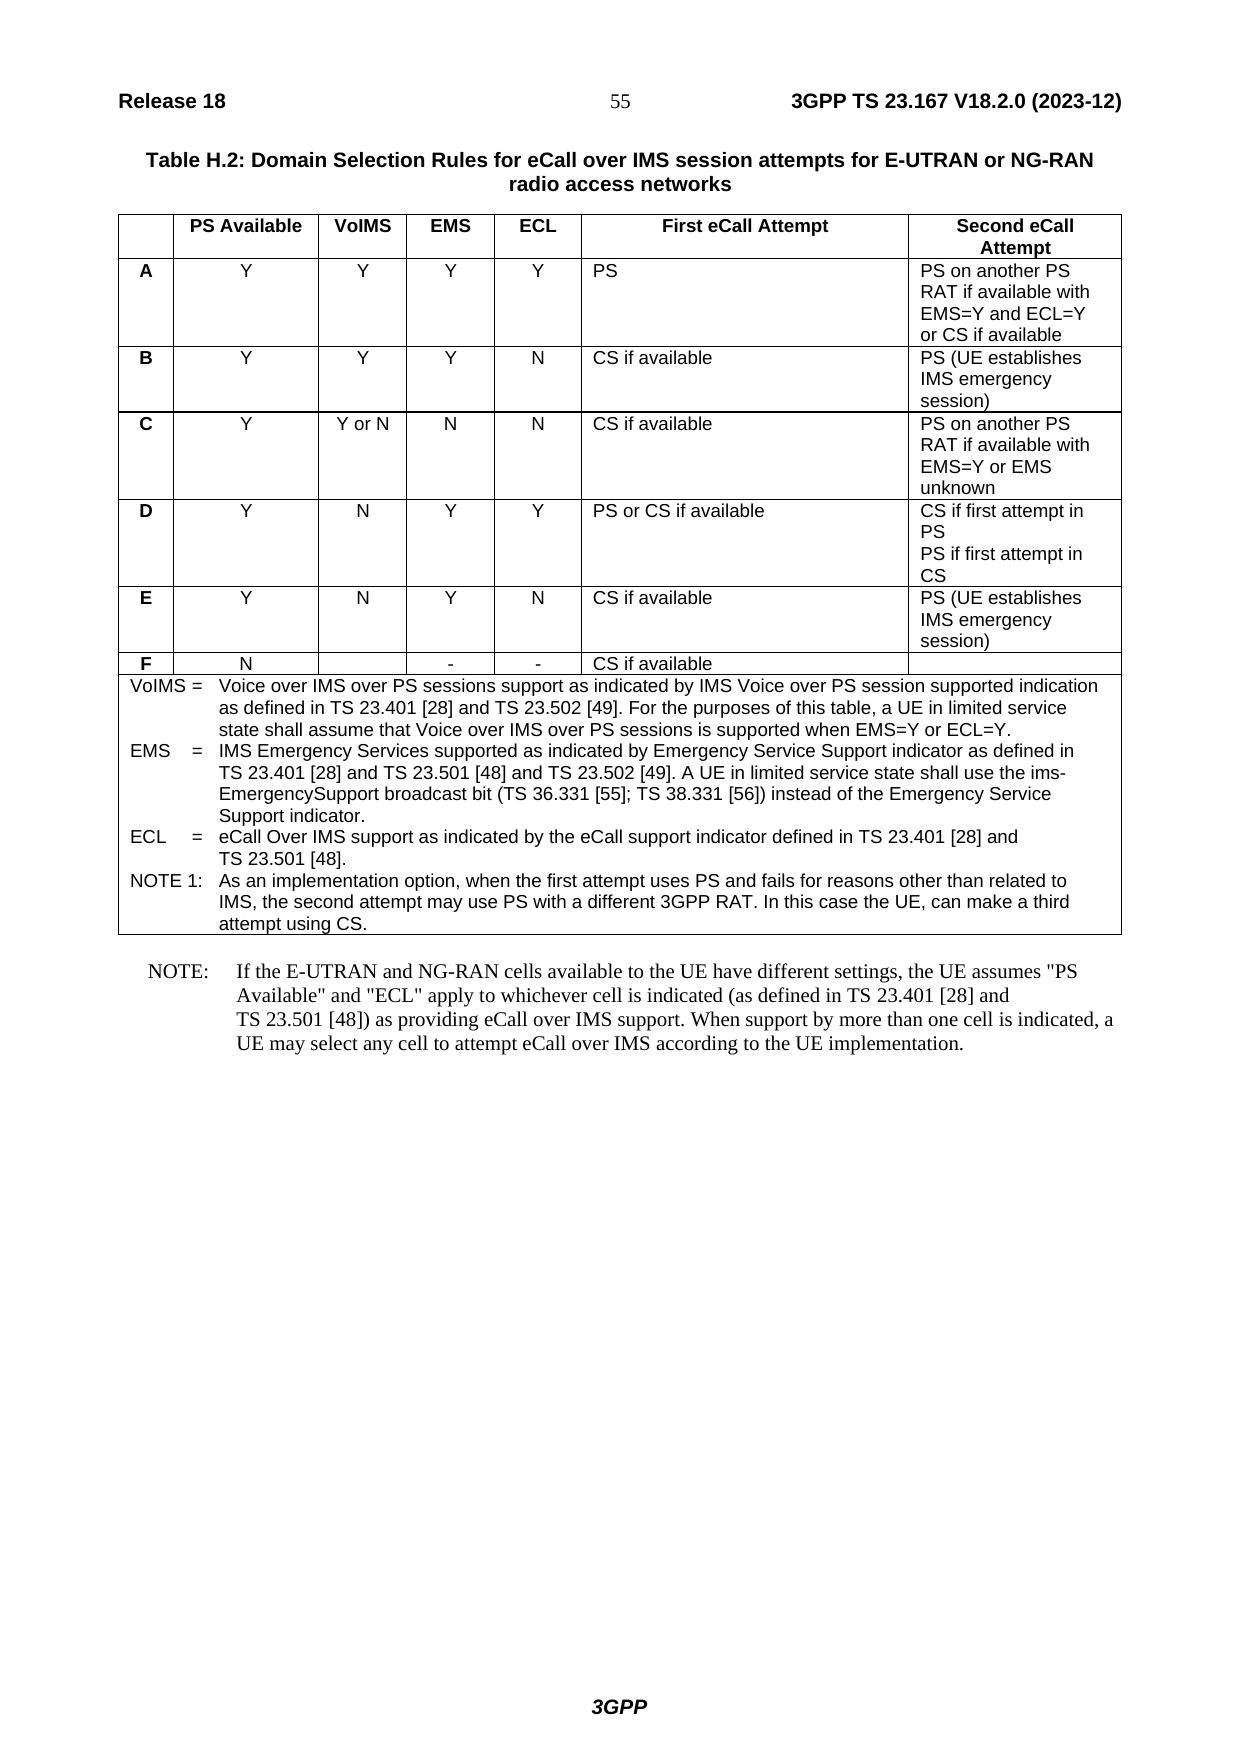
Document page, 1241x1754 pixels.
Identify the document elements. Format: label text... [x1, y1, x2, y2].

table_cell Y [407, 587, 494, 652]
table_cell F [119, 653, 173, 674]
table_cell Y [174, 347, 318, 411]
table_cell CS if first attempt in PS PS if first attempt in CS [909, 500, 1121, 586]
table_cell - [407, 653, 494, 674]
table_cell Y [407, 259, 494, 346]
table_header PS Available [174, 215, 318, 258]
table_cell PS (UE establishes IMS emergency session) [909, 587, 1121, 652]
table_cell A [119, 259, 173, 346]
table_header EMS [407, 215, 494, 258]
table_cell D [119, 500, 173, 586]
table_cell PS (UE establishes IMS emergency session) [909, 347, 1121, 411]
table_header ECL [495, 215, 581, 258]
table_cell PS on another PS RAT if available with EMS=Y and ECL=Y or CS if available [909, 259, 1121, 346]
table_cell PS on another PS RAT if available with EMS=Y or EMS unknown [909, 413, 1121, 499]
table_cell Y [174, 259, 318, 346]
table_cell Y [174, 587, 318, 652]
table_cell PS [582, 259, 908, 346]
table_header First eCall Attempt [582, 215, 908, 258]
text Table H.2: Domain Selection Rules for eCall over IMS session attempts for E-UTRAN or NG-RAN radio access networks [118, 147, 1122, 195]
table_cell N [495, 347, 581, 411]
table_cell Y or N [319, 413, 406, 499]
table_cell N [174, 653, 318, 674]
table_cell CS if available [582, 587, 908, 652]
table_cell PS or CS if available [582, 500, 908, 586]
table_cell - [495, 653, 581, 674]
table_cell Y [319, 347, 406, 411]
table_cell N [319, 587, 406, 652]
table_cell Y [174, 413, 318, 499]
table_cell Y [407, 347, 494, 411]
table_cell Y [407, 500, 494, 586]
table_cell CS if available [582, 653, 908, 674]
table_cell CS if available [582, 347, 908, 411]
table_cell C [119, 413, 173, 499]
table_cell N [407, 413, 494, 499]
table_cell Y [174, 500, 318, 586]
table_cell [319, 653, 406, 674]
table_cell N [495, 587, 581, 652]
table_cell B [119, 347, 173, 411]
table_cell N [319, 500, 406, 586]
table_cell VoIMS = Voice over IMS over PS sessions support as indicated by IMS Voice over PS session supported indication as defined in TS 23.401 [28] and TS 23.502 [49]. For the purposes of this table, a UE in limited service state shall assume that Voice over IMS over PS sessions is supported when EMS=Y or ECL=Y. EMS = IMS Emergency Services supported as indicated by Emergency Service Support indicator as defined in TS 23.401 [28] and TS 23.501 [48] and TS 23.502 [49]. A UE in limited service state shall use the ims-EmergencySupport broadcast bit (TS 36.331 [55]; TS 38.331 [56]) instead of the Emergency Service Support indicator. ECL = eCall Over IMS support as indicated by the eCall support indicator defined in TS 23.401 [28] and TS 23.501 [48]. NOTE 1: As an implementation option, when the first attempt uses PS and fails for reasons other than related to IMS, the second attempt may use PS with a different 3GPP RAT. In this case the UE, can make a third attempt using CS. [119, 675, 1121, 934]
table_cell CS if available [582, 413, 908, 499]
text NOTE: If the E-UTRAN and NG-RAN cells available to the UE have different settings, the UE assumes "PS Available" and "ECL" apply to whichever cell is indicated (as defined in TS 23.401 [28] and TS 23.501 [48]) as providing eCall over IMS support. When support by more than one cell is indicated, a UE may select any cell to attempt eCall over IMS according to the UE implementation. [148, 959, 1122, 1055]
table_cell [909, 653, 1121, 674]
table_cell E [119, 587, 173, 652]
table_cell Y [495, 259, 581, 346]
table_header VoIMS [319, 215, 406, 258]
table_header Second eCall Attempt [909, 215, 1121, 258]
table_cell Y [495, 500, 581, 586]
table_header [119, 215, 173, 258]
table_cell Y [319, 259, 406, 346]
table_cell N [495, 413, 581, 499]
